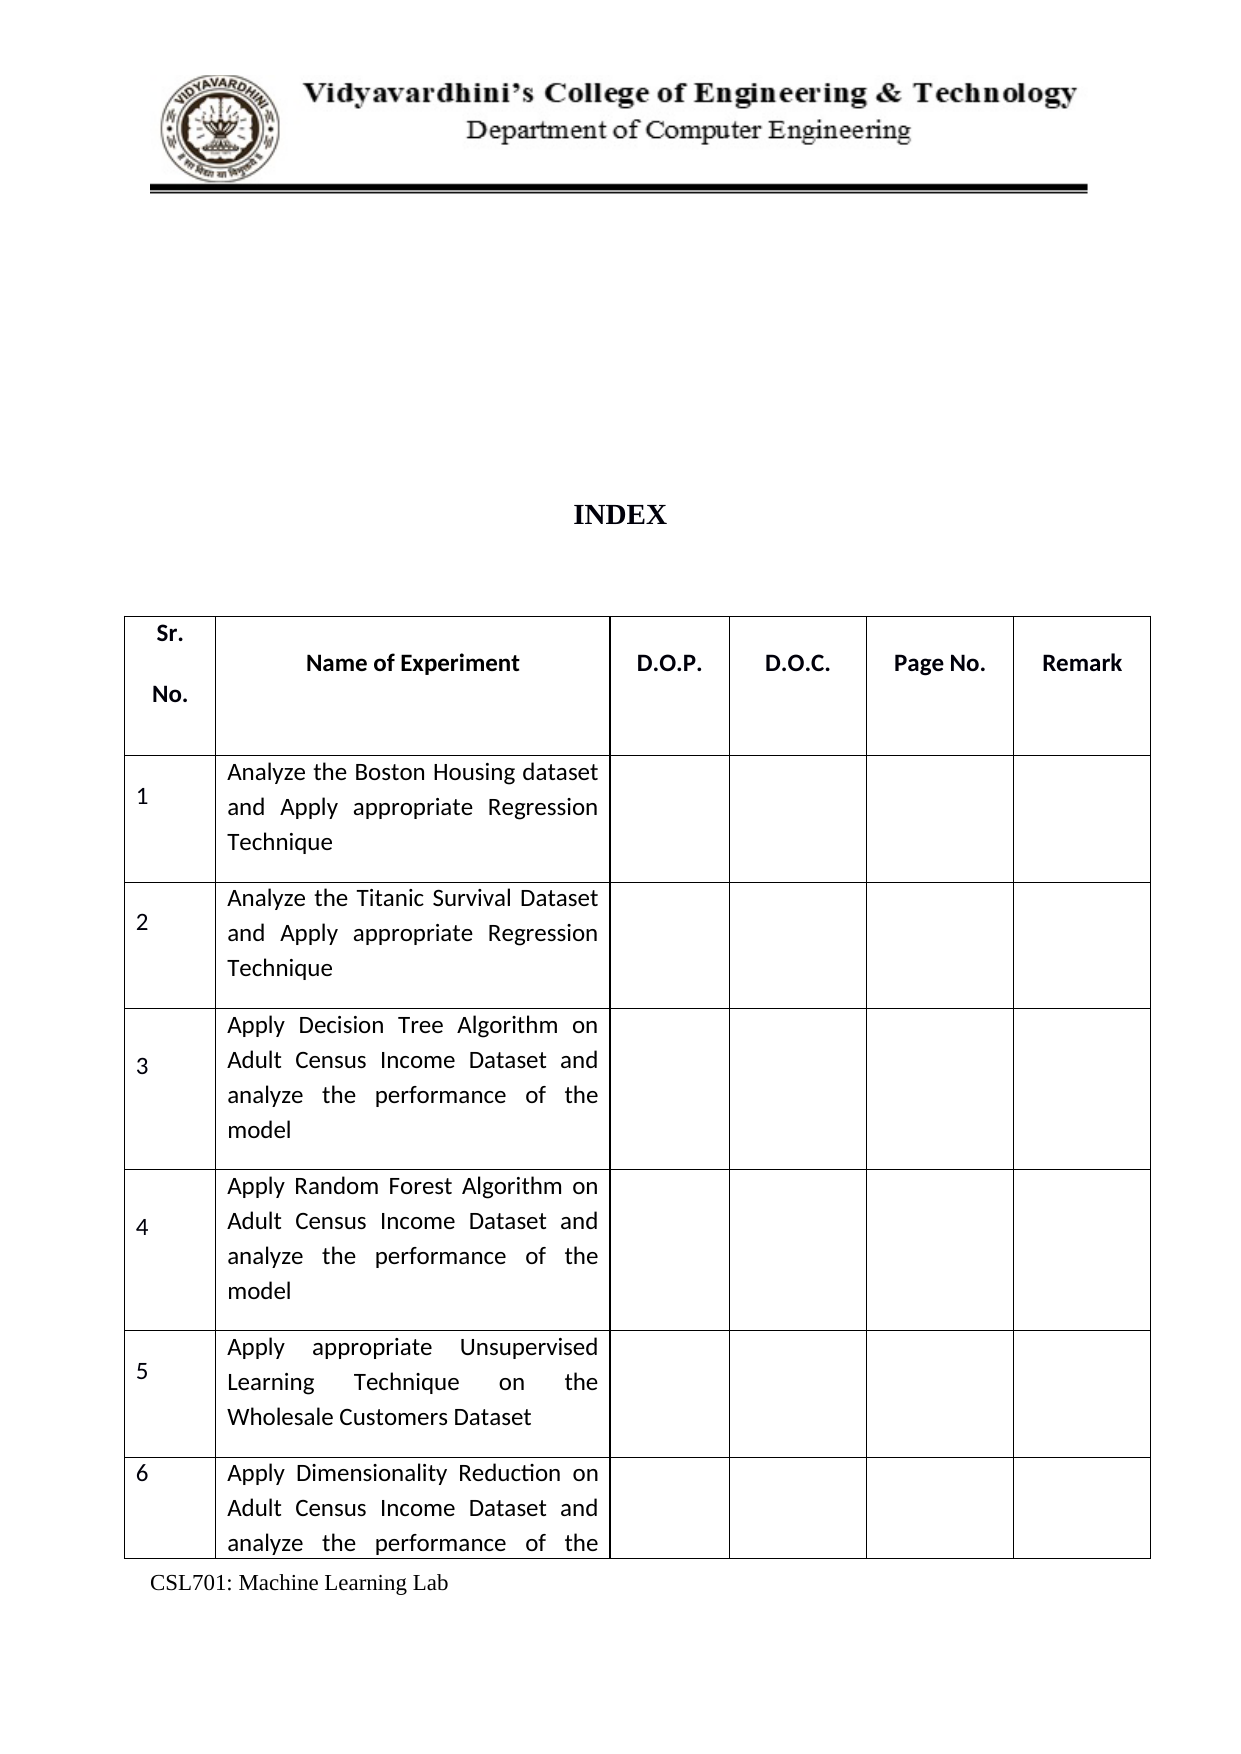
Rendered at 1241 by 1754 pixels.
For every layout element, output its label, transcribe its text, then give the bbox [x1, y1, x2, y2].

table_cell 3 [125, 1009, 215, 1169]
table_cell [611, 1170, 729, 1330]
text INDEX [150, 497, 1090, 530]
table_cell [867, 1331, 1013, 1457]
table_cell 1 [125, 756, 215, 882]
table_cell [1014, 883, 1150, 1008]
table_cell Analyze the Titanic Survival Dataset and Apply appropriate Regression Technique [216, 883, 609, 1008]
table_cell Apply Dimensionality Reduction on Adult Census Income Dataset and analyze the performance of the model [216, 1458, 609, 1558]
table_header Name of Experiment [216, 617, 609, 755]
table_cell [867, 756, 1013, 882]
table_header Sr. No. [125, 617, 215, 755]
table_cell 2 [125, 883, 215, 1008]
table_cell [611, 1009, 729, 1169]
table_cell Apply Decision Tree Algorithm on Adult Census Income Dataset and analyze the performance of the model [216, 1009, 609, 1169]
table_cell Apply Random Forest Algorithm on Adult Census Income Dataset and analyze the performance of the model [216, 1170, 609, 1330]
table_cell [867, 883, 1013, 1008]
table_cell [867, 1458, 1013, 1558]
table_cell 5 [125, 1331, 215, 1457]
table_cell [730, 1458, 866, 1558]
table_cell [611, 756, 729, 882]
table_cell Analyze the Boston Housing dataset and Apply appropriate Regression Technique [216, 756, 609, 882]
table_header Page No. [867, 617, 1013, 755]
table_cell Apply appropriate Unsupervised Learning Technique on the Wholesale Customers Dataset [216, 1331, 609, 1457]
table_cell [1014, 1458, 1150, 1558]
table_header D.O.P. [611, 617, 729, 755]
table_cell [867, 1009, 1013, 1169]
table_cell [730, 1331, 866, 1457]
table_cell [1014, 1331, 1150, 1457]
table_cell [730, 1170, 866, 1330]
table_cell 4 [125, 1170, 215, 1330]
table_cell [611, 1458, 729, 1558]
picture [150, 75, 1091, 200]
table_header D.O.C. [730, 617, 866, 755]
table_cell [611, 1331, 729, 1457]
table_cell [611, 883, 729, 1008]
table_cell [1014, 1009, 1150, 1169]
table_cell [730, 883, 866, 1008]
table_header Remark [1014, 617, 1150, 755]
table_cell 6 [125, 1458, 215, 1558]
table_cell [1014, 756, 1150, 882]
table_cell [730, 756, 866, 882]
table_cell [730, 1009, 866, 1169]
table_cell [1014, 1170, 1150, 1330]
table_cell [867, 1170, 1013, 1330]
